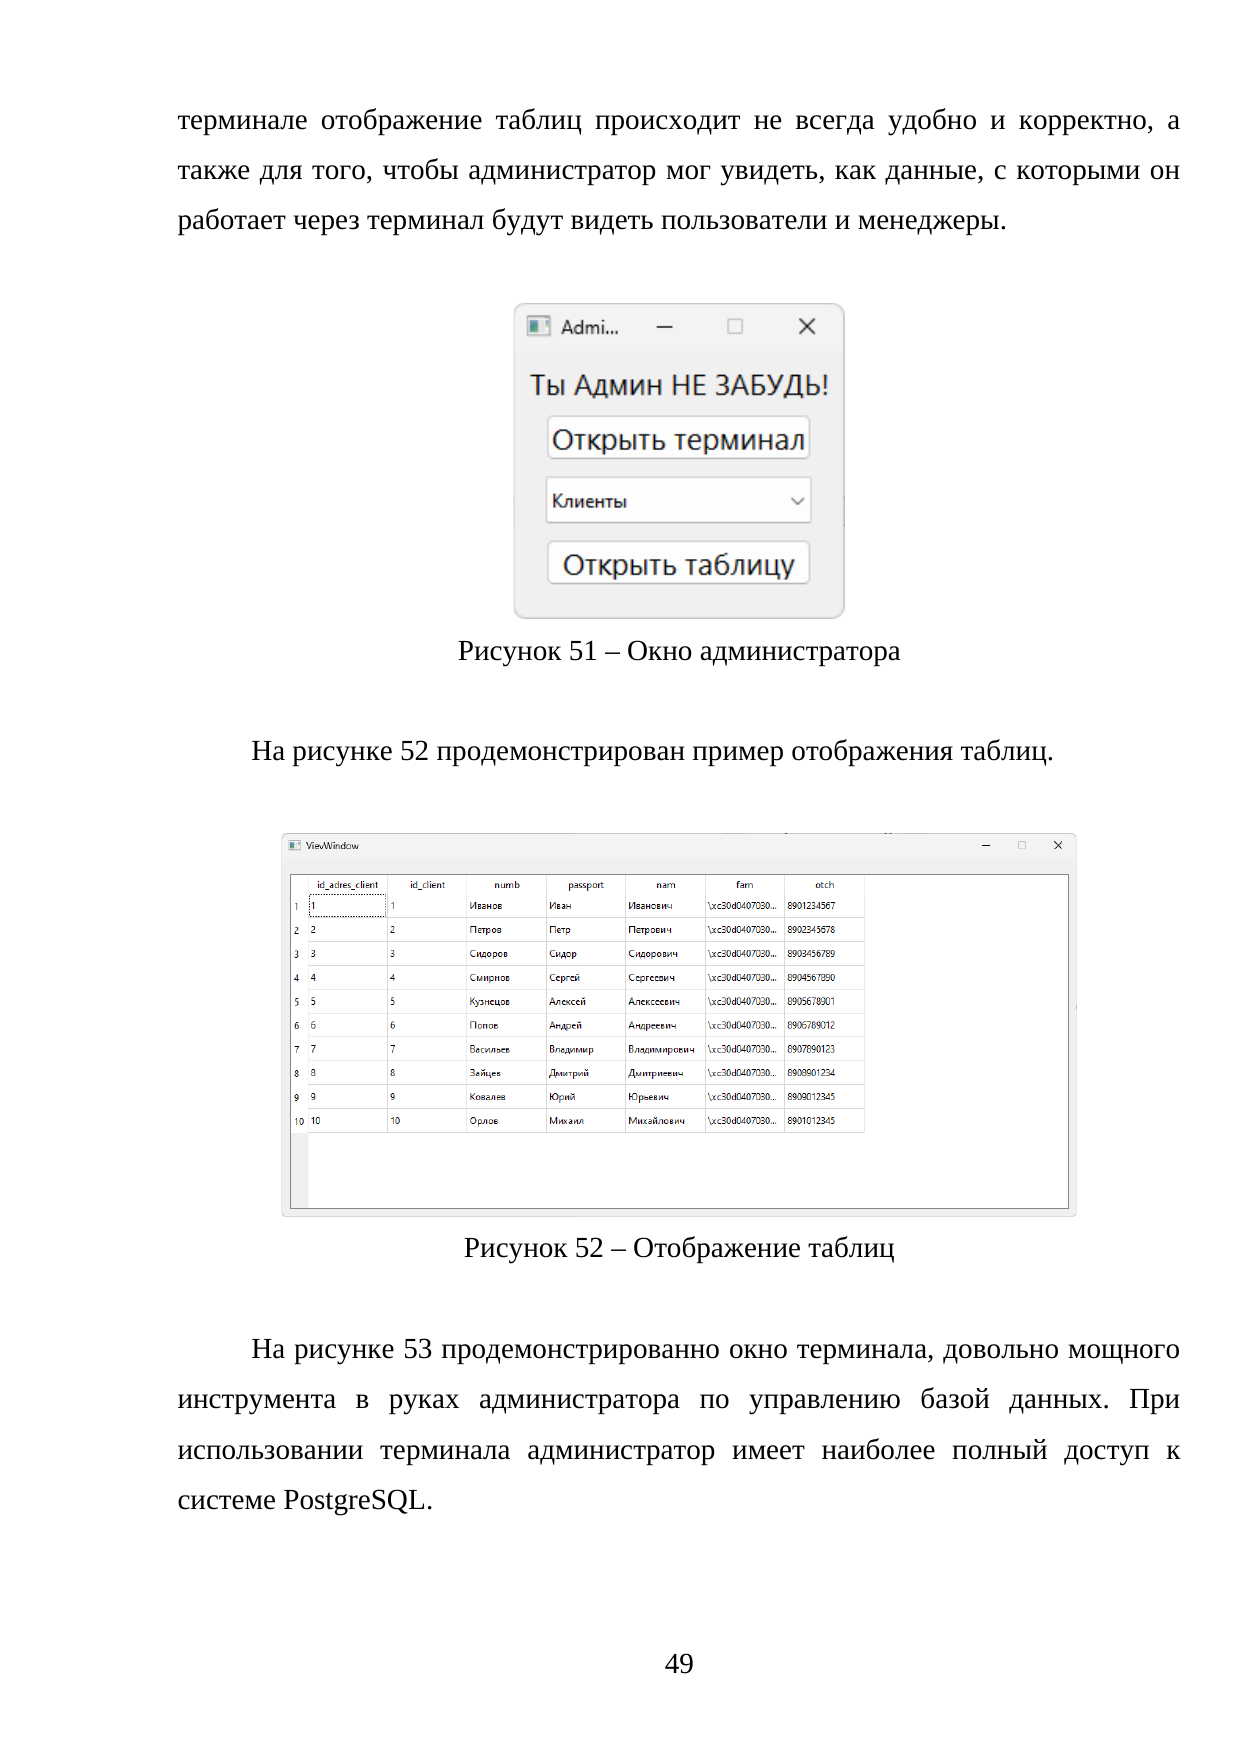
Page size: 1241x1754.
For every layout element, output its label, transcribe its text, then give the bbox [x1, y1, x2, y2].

picture [513, 303, 845, 619]
text Рисунок 52 – Отображение таблиц [177, 1231, 1181, 1264]
text Рисунок 51 – Окно администратора [177, 633, 1181, 666]
text На рисунке 53 продемонстрированно окно терминала, довольно мощного инструмента в руках администратора по управлению базой данных. При использовании терминала администратор имеет наиболее полный доступ к системе PostgreSQL. [177, 1331, 1181, 1516]
picture [281, 833, 1077, 1217]
text На рисунке 52 продемонстрирован пример отображения таблиц. [177, 733, 1181, 767]
